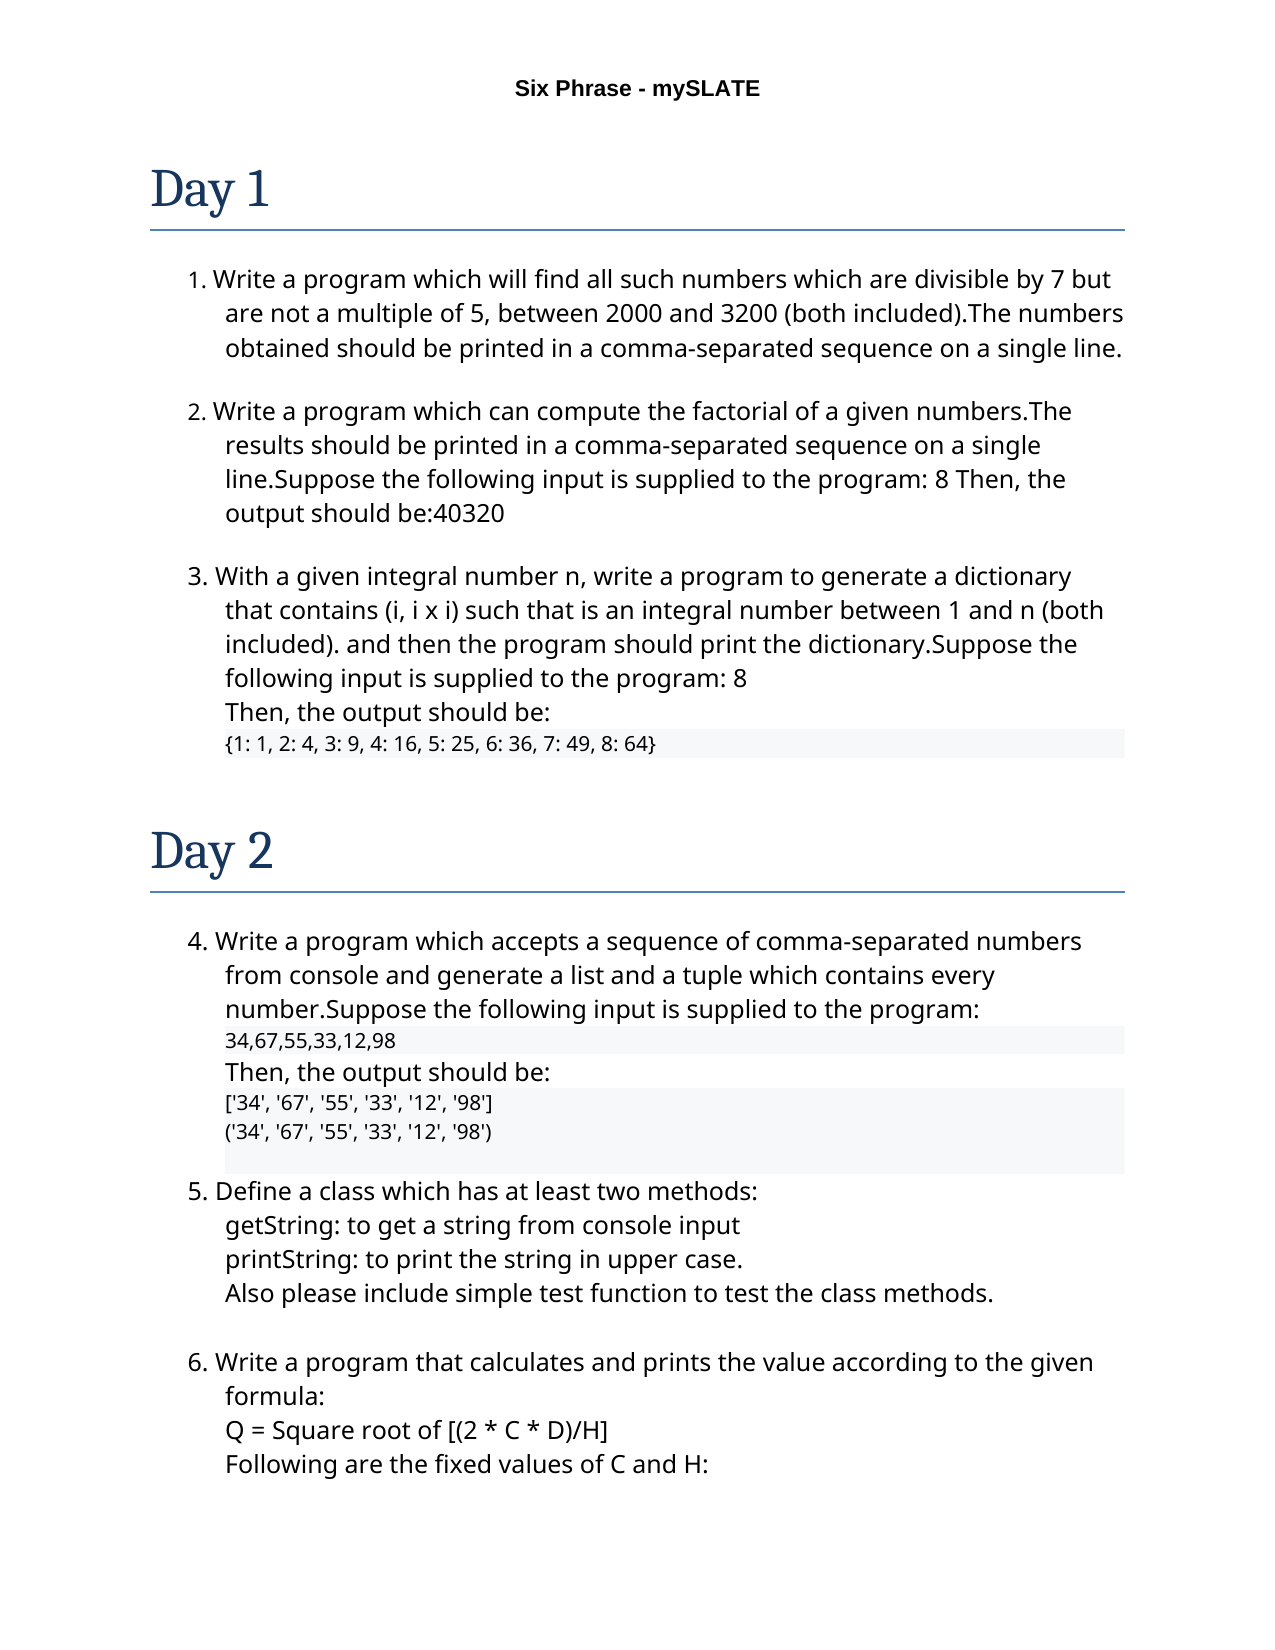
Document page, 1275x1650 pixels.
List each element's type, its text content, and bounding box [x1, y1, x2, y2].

list Write a program which accepts a sequence of comma-separated numbers from console and generate a list and a tuple which contains every number.Suppose the following input is supplied to the program: [187, 924, 1125, 1026]
list Q = Square root of [(2 * C * D)/H] [225, 1412, 1125, 1446]
list With a given integral number n, write a program to generate a dictionary that contains (i, i x i) such that is an integral number between 1 and n (both included). and then the program should print the dictionary.Suppose the following input is supplied to the program: 8 [187, 559, 1125, 695]
list ('34', '67', '55', '33', '12', '98') [225, 1117, 1125, 1145]
list getString: to get a string from console input [225, 1208, 1125, 1242]
list Then, the output should be: [225, 1054, 1125, 1088]
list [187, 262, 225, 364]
list Then, the output should be: [225, 695, 1125, 729]
title Day 2 [150, 820, 1125, 891]
list ['34', '67', '55', '33', '12', '98'] [225, 1088, 1125, 1117]
title Day 1 [150, 158, 1125, 229]
list Also please include simple test function to test the class methods. [225, 1276, 1125, 1310]
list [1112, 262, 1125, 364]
list Following are the fixed values of C and H: [225, 1446, 1125, 1480]
list Write a program that calculates and prints the value according to the given formula: [187, 1344, 1125, 1412]
list 34,67,55,33,12,98 [225, 1026, 1125, 1054]
list {1: 1, 2: 4, 3: 9, 4: 16, 5: 25, 6: 36, 7: 49, 8: 64} [225, 729, 1125, 758]
list Write a program which can compute the factorial of a given numbers.The results should be printed in a comma-separated sequence on a single line.Suppose the following input is supplied to the program: 8 Then, the output should be:40320 [187, 393, 1125, 530]
list Define a class which has at least two methods: [187, 1174, 1125, 1208]
list printString: to print the string in upper case. [225, 1242, 1125, 1276]
